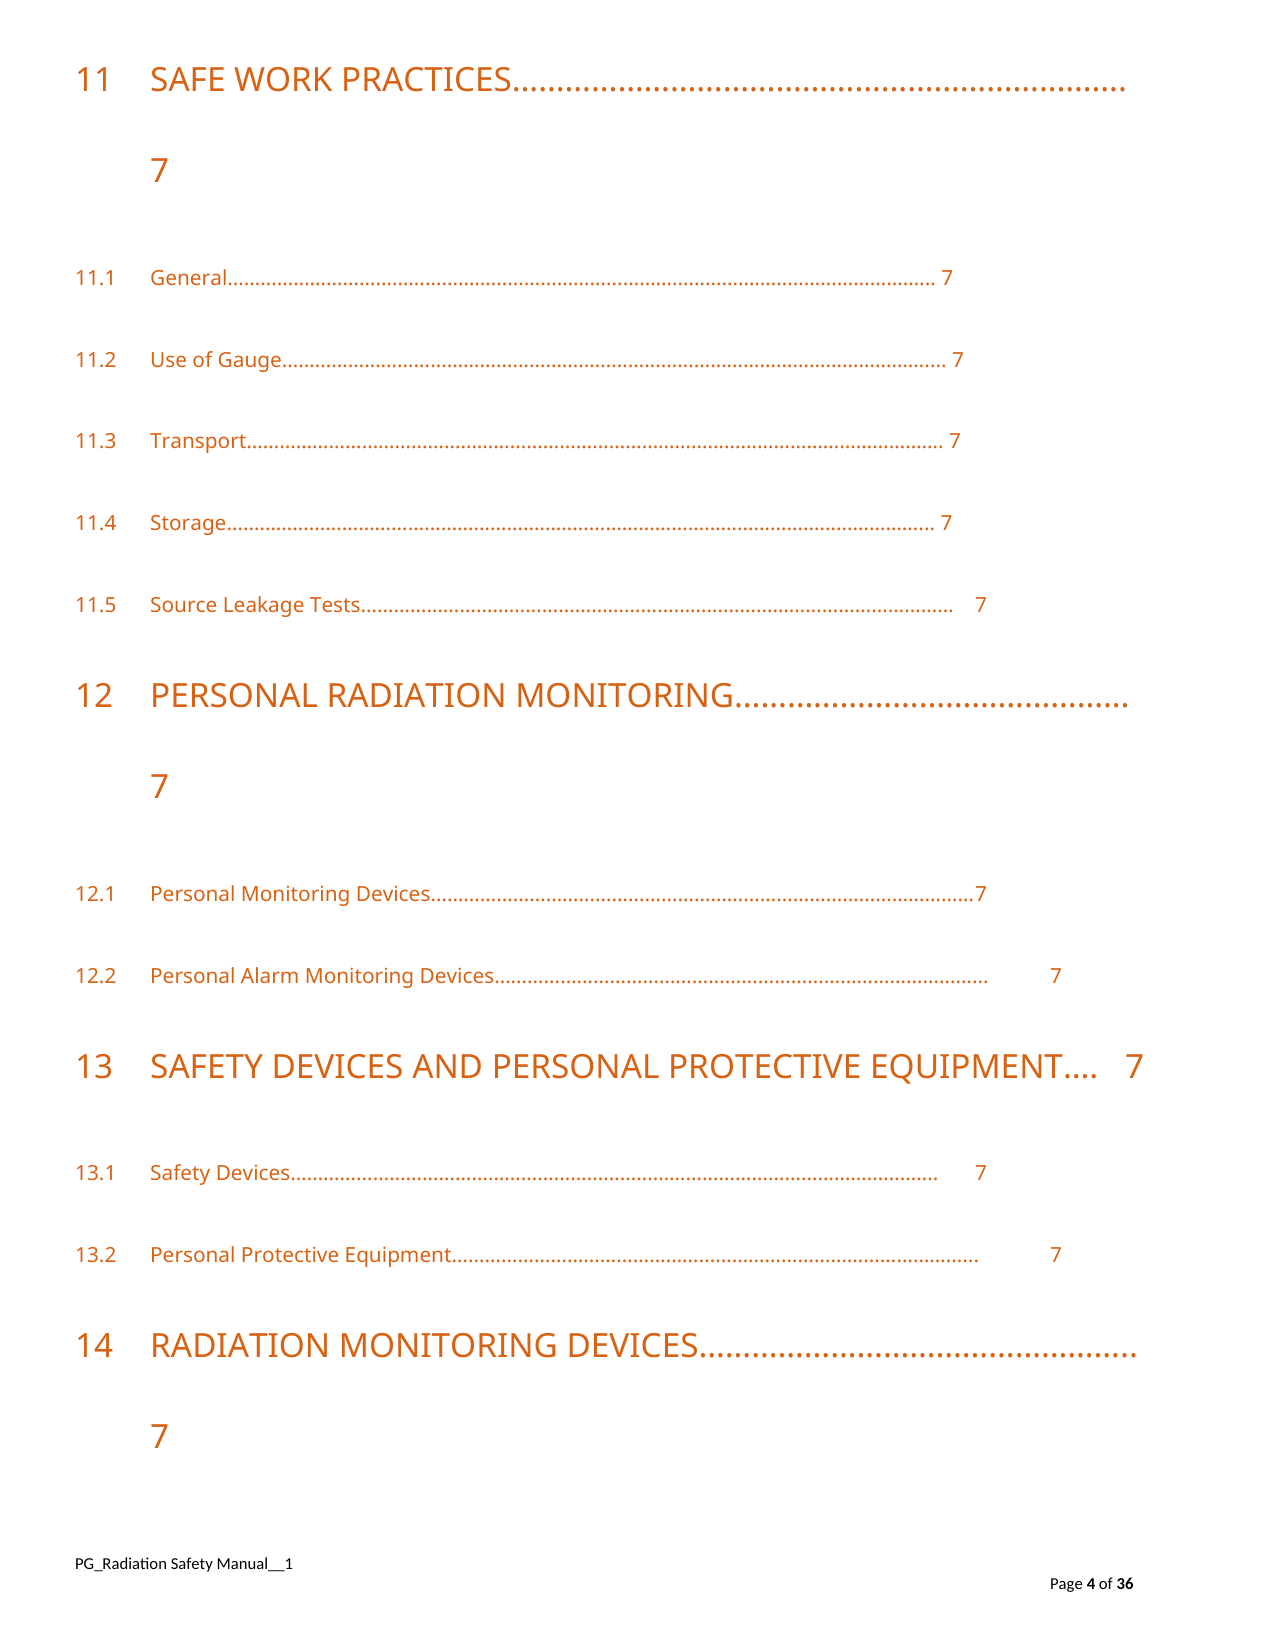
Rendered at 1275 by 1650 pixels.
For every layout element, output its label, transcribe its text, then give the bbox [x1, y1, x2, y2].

text 12 PERSONAL RADIATION MONITORING……………………………………… 7 [75, 672, 1200, 808]
text 12.2 Personal Alarm Monitoring Devices……………………………………………………………………………... 7 [75, 961, 1200, 989]
text 12.1 Personal Monitoring Devices……………………………………………………………………………………… 7 [75, 879, 1200, 907]
text 14 RADIATION MONITORING DEVICES………………………………………….. 7 [75, 1322, 1200, 1458]
text 11.5 Source Leakage Tests……………………………………………………………………………………………… 7 [75, 590, 1200, 619]
text 13.2 Personal Protective Equipment…………………………………………………………………………………... 7 [75, 1240, 1200, 1269]
text 11.4 Storage………………………………………………………………………………………………………………... 7 [75, 508, 1200, 537]
text 11.2 Use of Gauge……………………………………………………………………………………………………….... 7 [75, 345, 1200, 373]
text 11.1 General………………………………………………………………………………………………………………... 7 [75, 263, 1200, 291]
text 11.3 Transport………………………………………………………………………………………………………………. 7 [75, 427, 1200, 455]
text 13.1 Safety Devices………………………………………………………………………………………………………. 7 [75, 1158, 1200, 1187]
text 13 SAFETY DEVICES AND PERSONAL PROTECTIVE EQUIPMENT…. 7 [75, 1043, 1200, 1088]
text 11 SAFE WORK PRACTICES……………………………………………………………. 7 [75, 56, 1200, 192]
